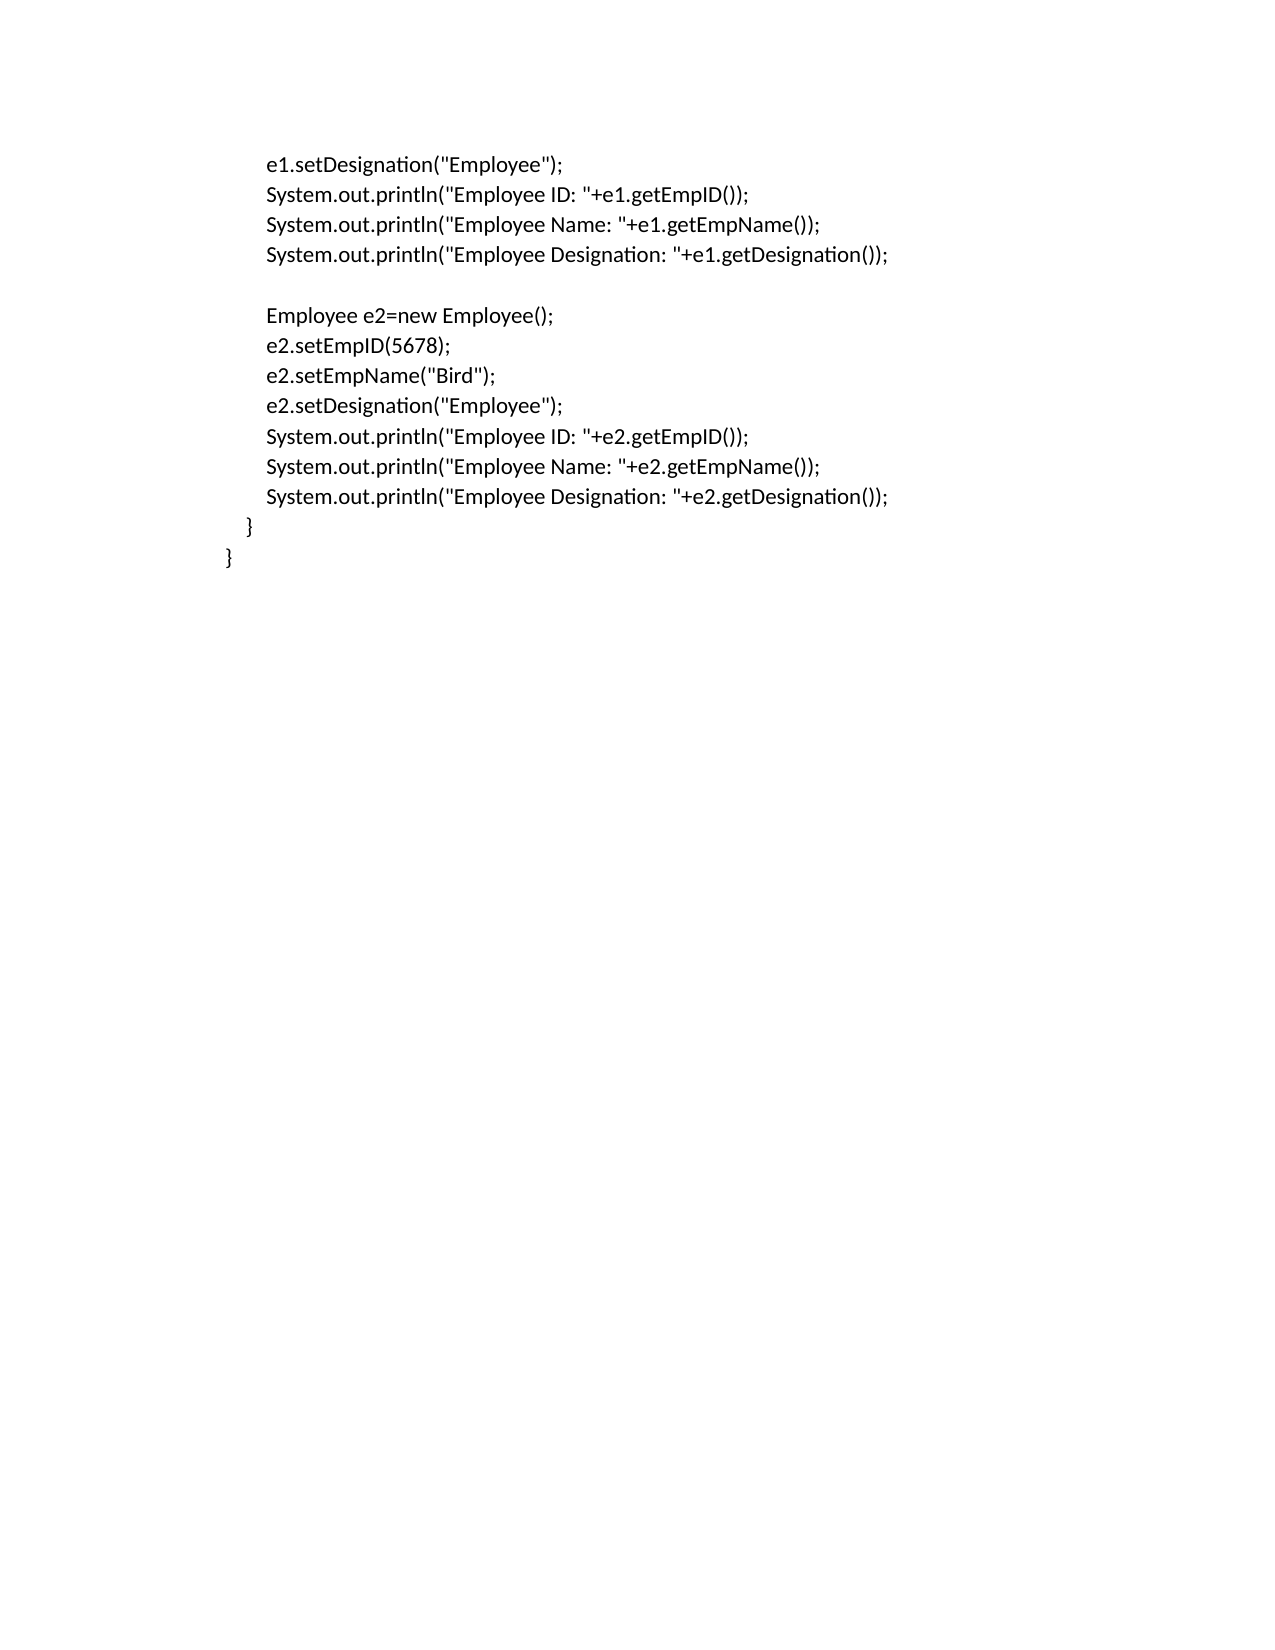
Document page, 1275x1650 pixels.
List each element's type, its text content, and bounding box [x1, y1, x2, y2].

list } [225, 512, 1125, 541]
list System.out.println("Employee Designation: "+e2.getDesignation()); [225, 482, 1125, 510]
list } [225, 543, 1125, 571]
list System.out.println("Employee ID: "+e1.getEmpID()); [225, 180, 1125, 208]
list e1.setDesignation("Employee"); [225, 150, 1125, 178]
list System.out.println("Employee Designation: "+e1.getDesignation()); [225, 241, 1125, 269]
list System.out.println("Employee ID: "+e2.getEmpID()); [225, 422, 1125, 450]
list e2.setEmpName("Bird"); [225, 361, 1125, 389]
list e2.setEmpID(5678); [225, 331, 1125, 359]
list System.out.println("Employee Name: "+e1.getEmpName()); [225, 210, 1125, 238]
list e2.setDesignation("Employee"); [225, 392, 1125, 420]
list System.out.println("Employee Name: "+e2.getEmpName()); [225, 452, 1125, 480]
list Employee e2=new Employee(); [225, 301, 1125, 329]
